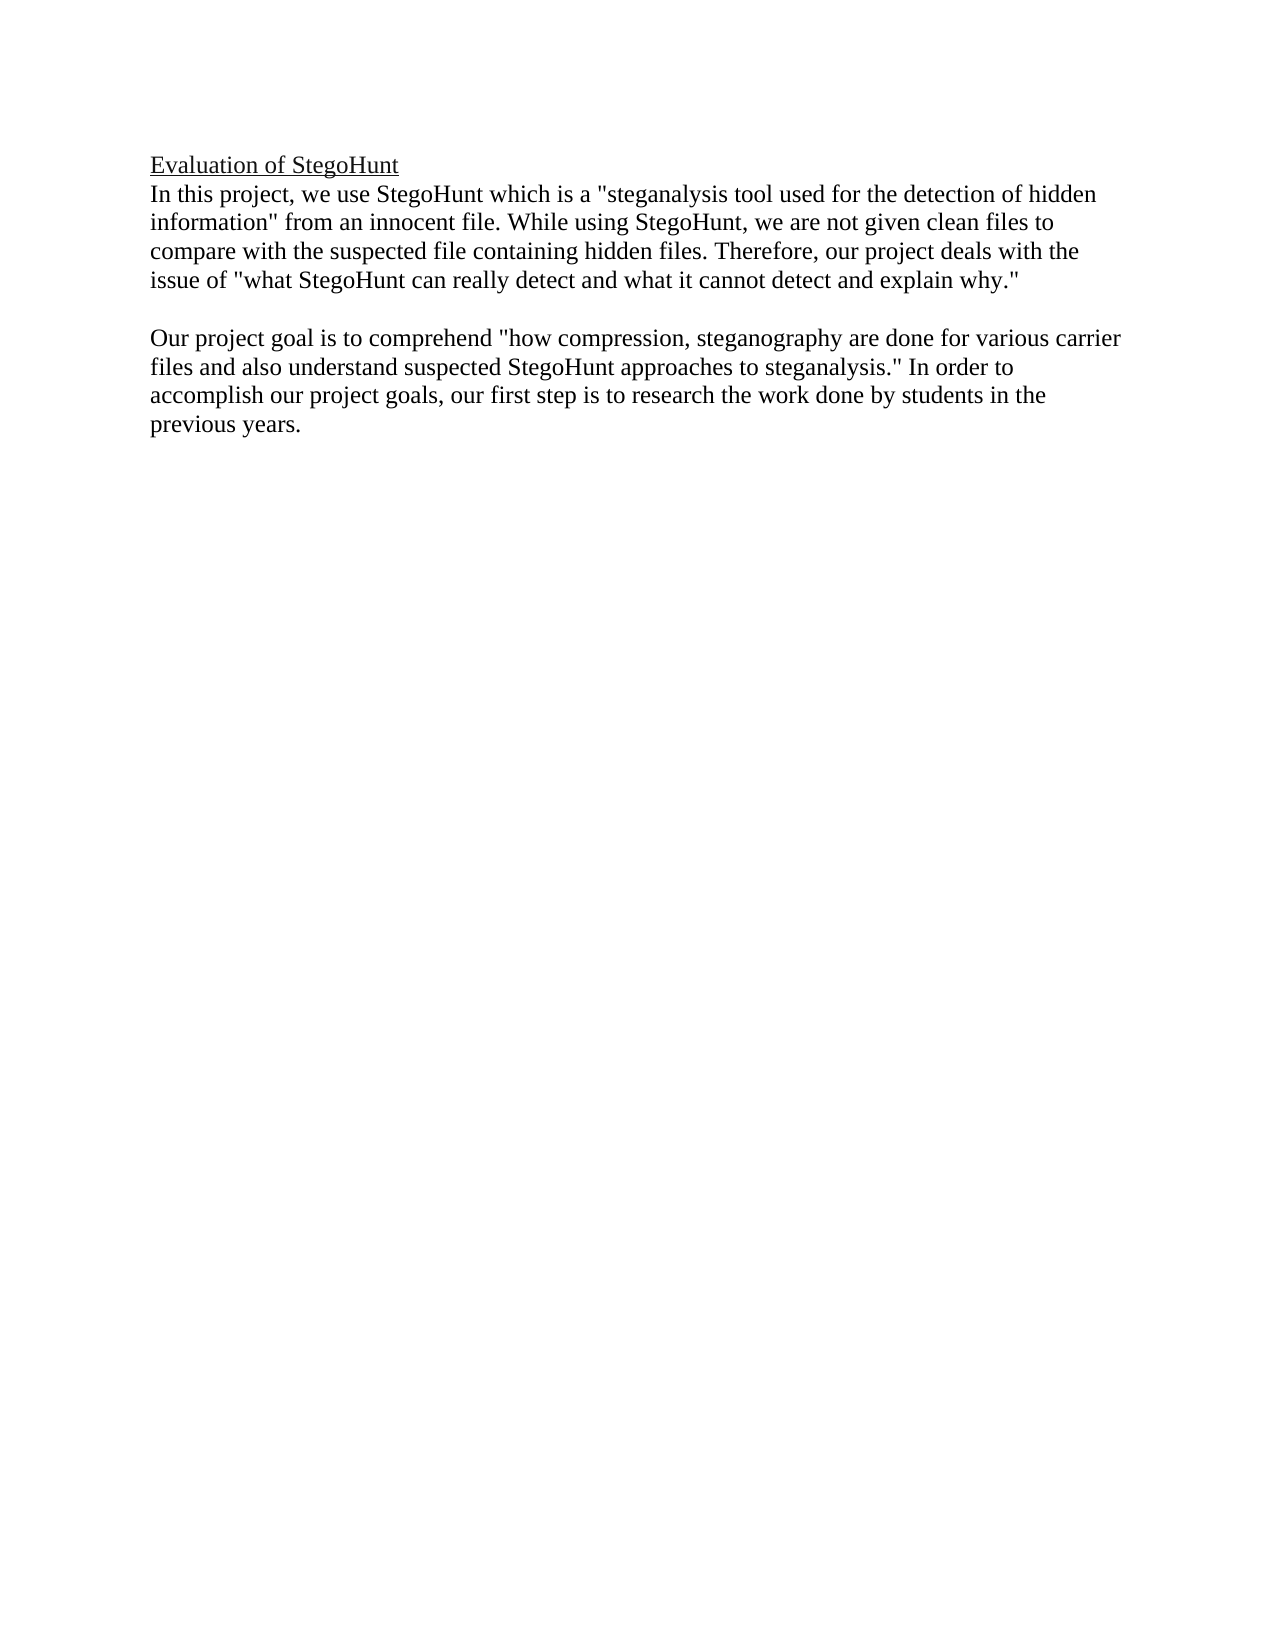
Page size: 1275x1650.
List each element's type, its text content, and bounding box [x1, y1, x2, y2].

text Evaluation of StegoHunt In this project, we use StegoHunt which is a "steganalysis tool used for the detection of hidden information" from an innocent file. While using StegoHunt, we are not given clean files to compare with the suspected file containing hidden files. Therefore, our project deals with the issue of "what StegoHunt can really detect and what it cannot detect and explain why." [150, 150, 1125, 294]
text Our project goal is to comprehend "how compression, steganography are done for various carrier files and also understand suspected StegoHunt approaches to steganalysis." In order to accomplish our project goals, our first step is to research the work done by students in the previous years. [150, 323, 1125, 438]
